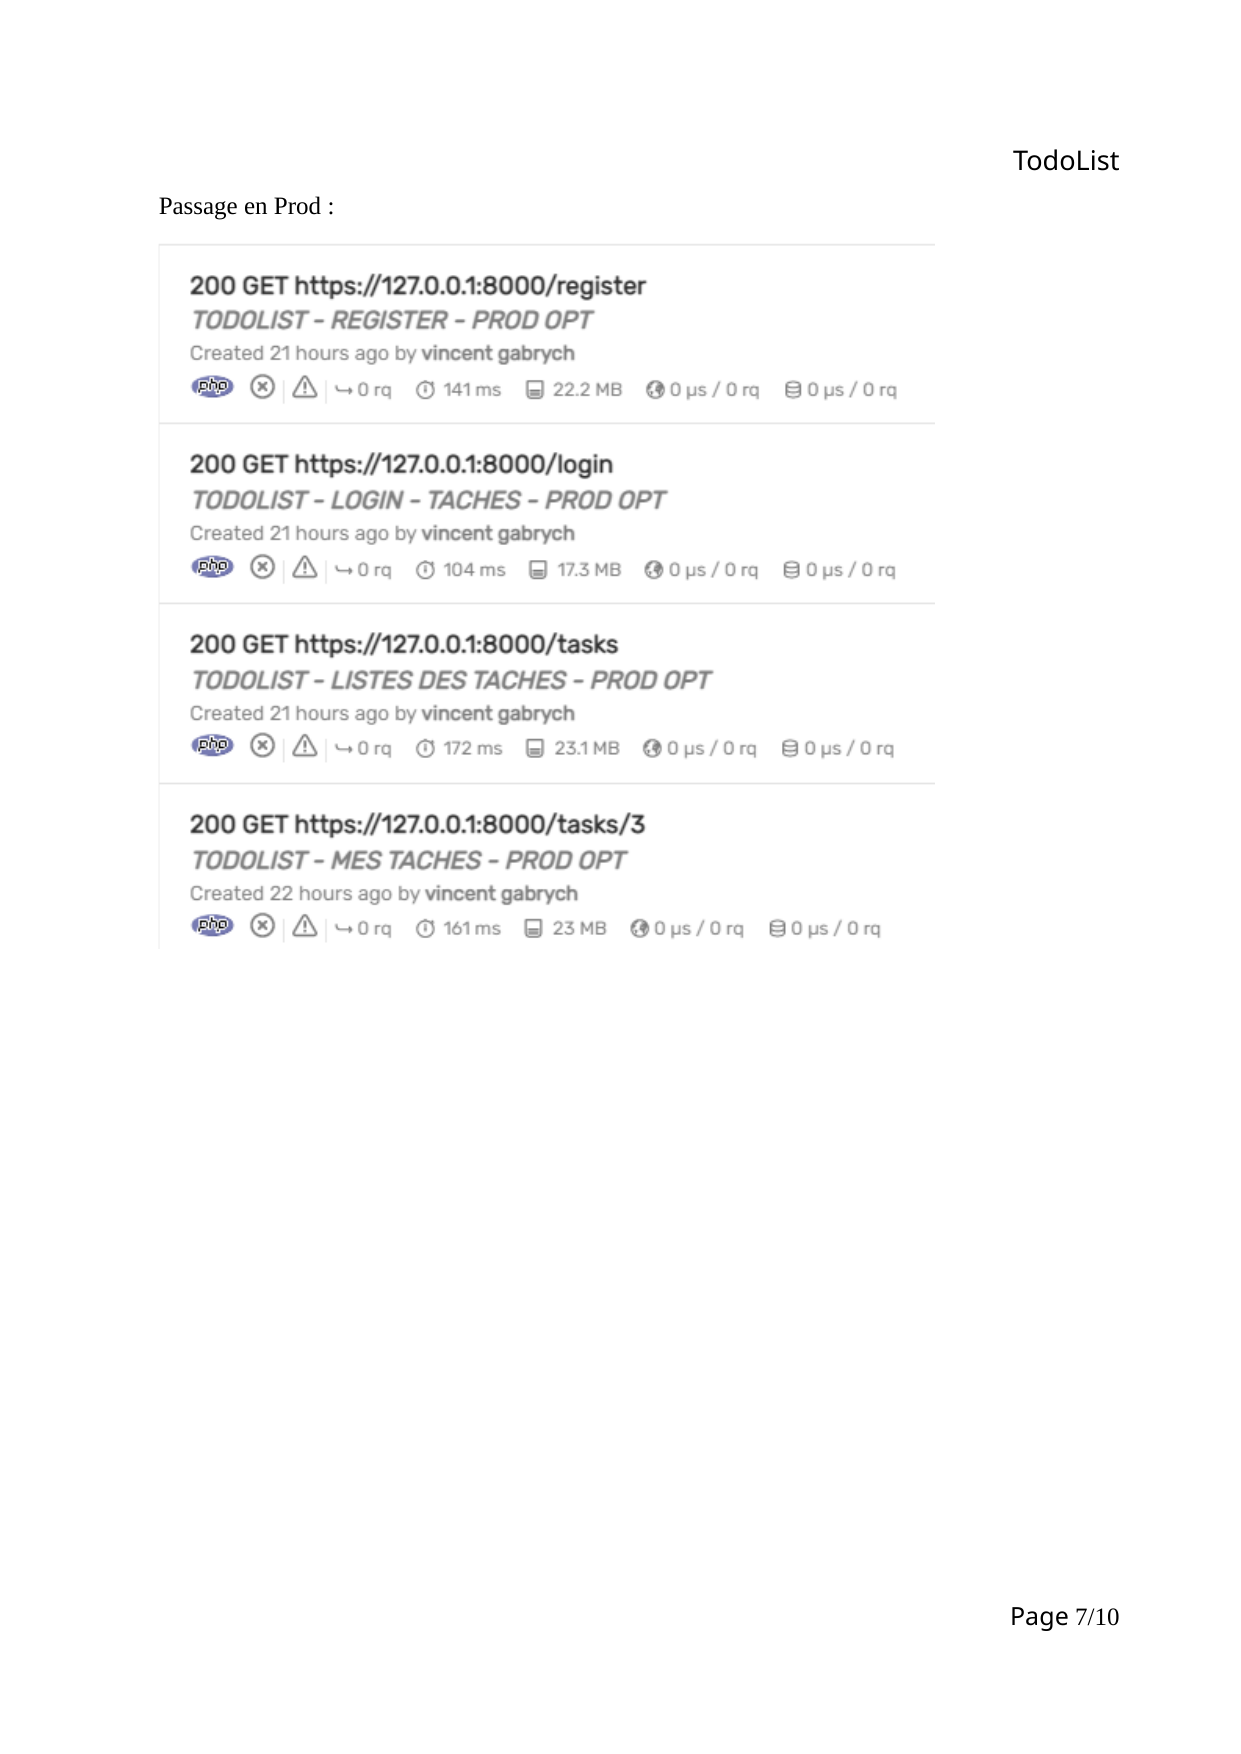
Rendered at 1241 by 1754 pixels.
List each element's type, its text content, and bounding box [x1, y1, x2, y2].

picture [158, 238, 935, 949]
text Passage en Prod : [158, 191, 1119, 220]
